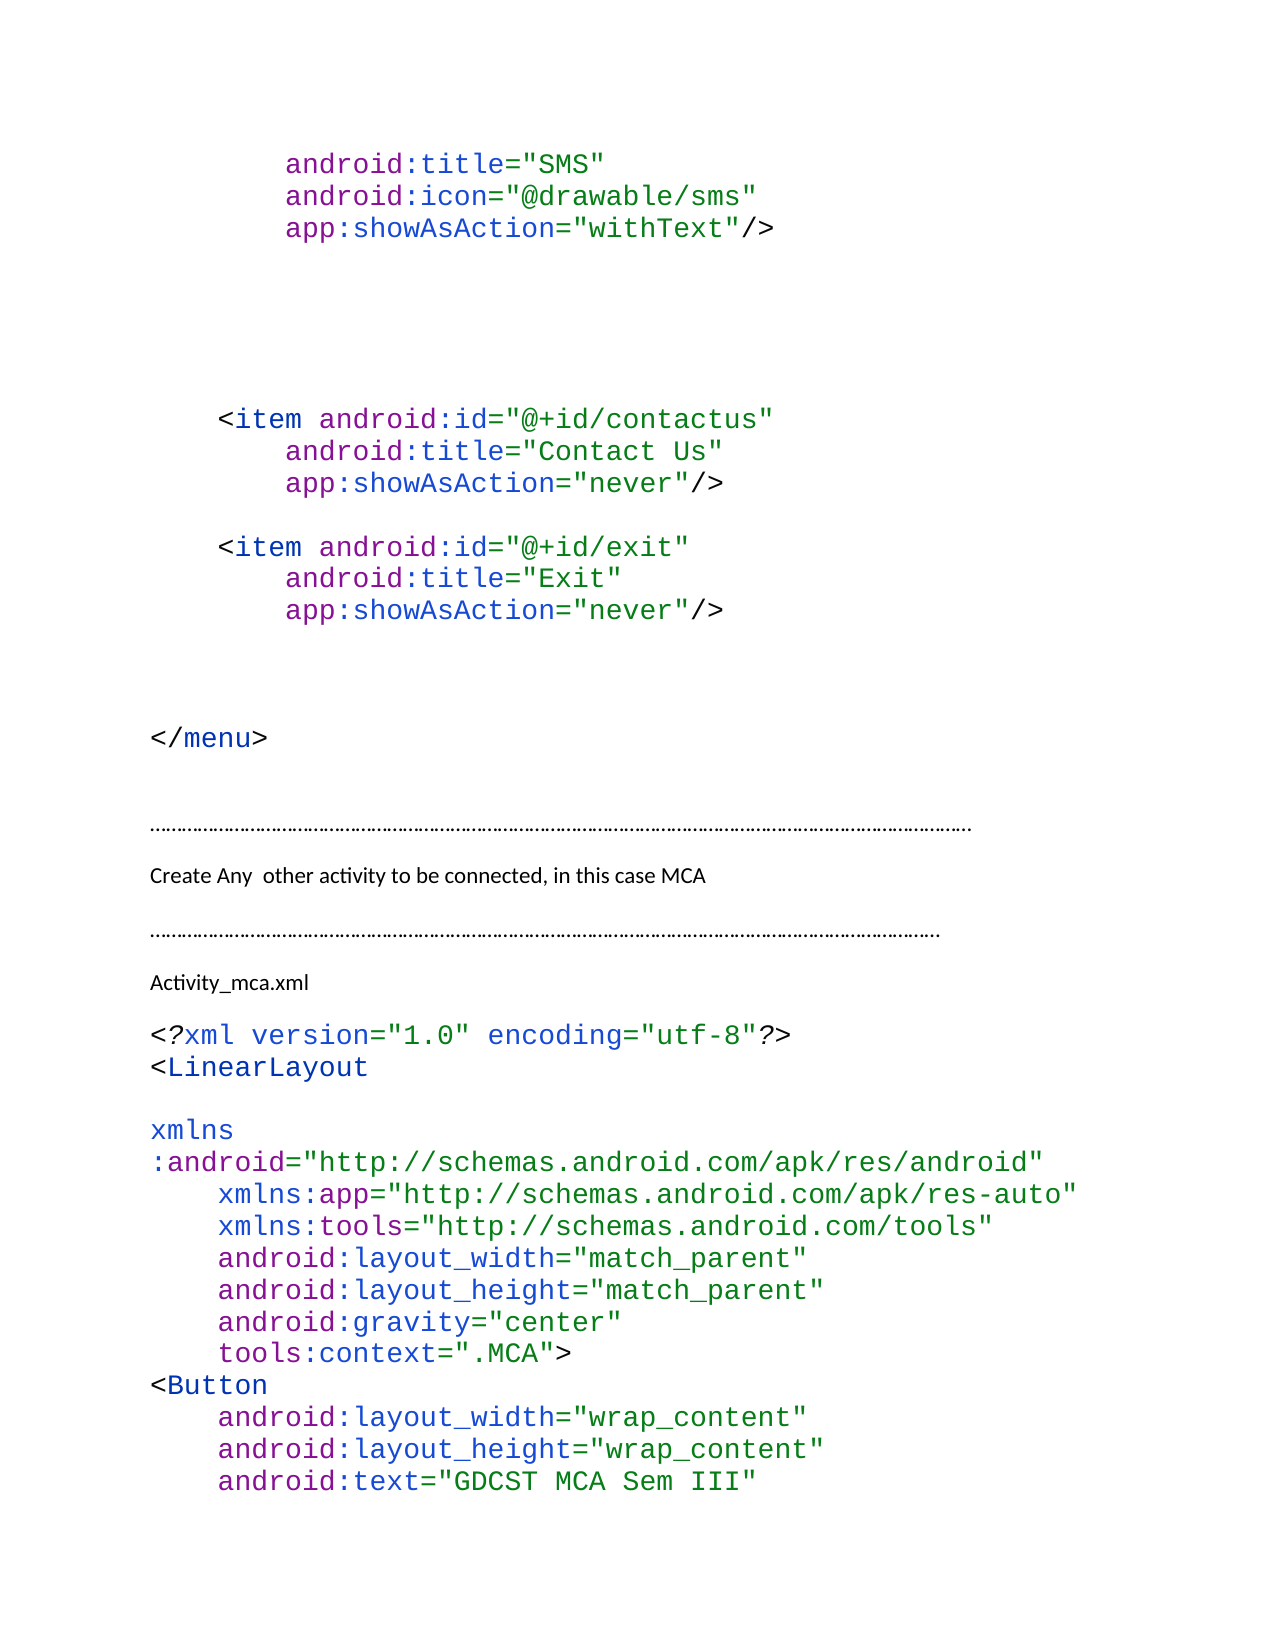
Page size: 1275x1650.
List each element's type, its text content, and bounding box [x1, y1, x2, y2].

text …………………………………………………………………………………………………………………………………… [150, 915, 1125, 943]
text Activity_mca.xml [150, 968, 1125, 996]
text Create Any other activity to be connected, in this case MCA [150, 862, 1125, 890]
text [150, 150, 1125, 756]
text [150, 1021, 1125, 1499]
text ………………………………………………………………………………………………………………………………………… [150, 809, 1125, 837]
